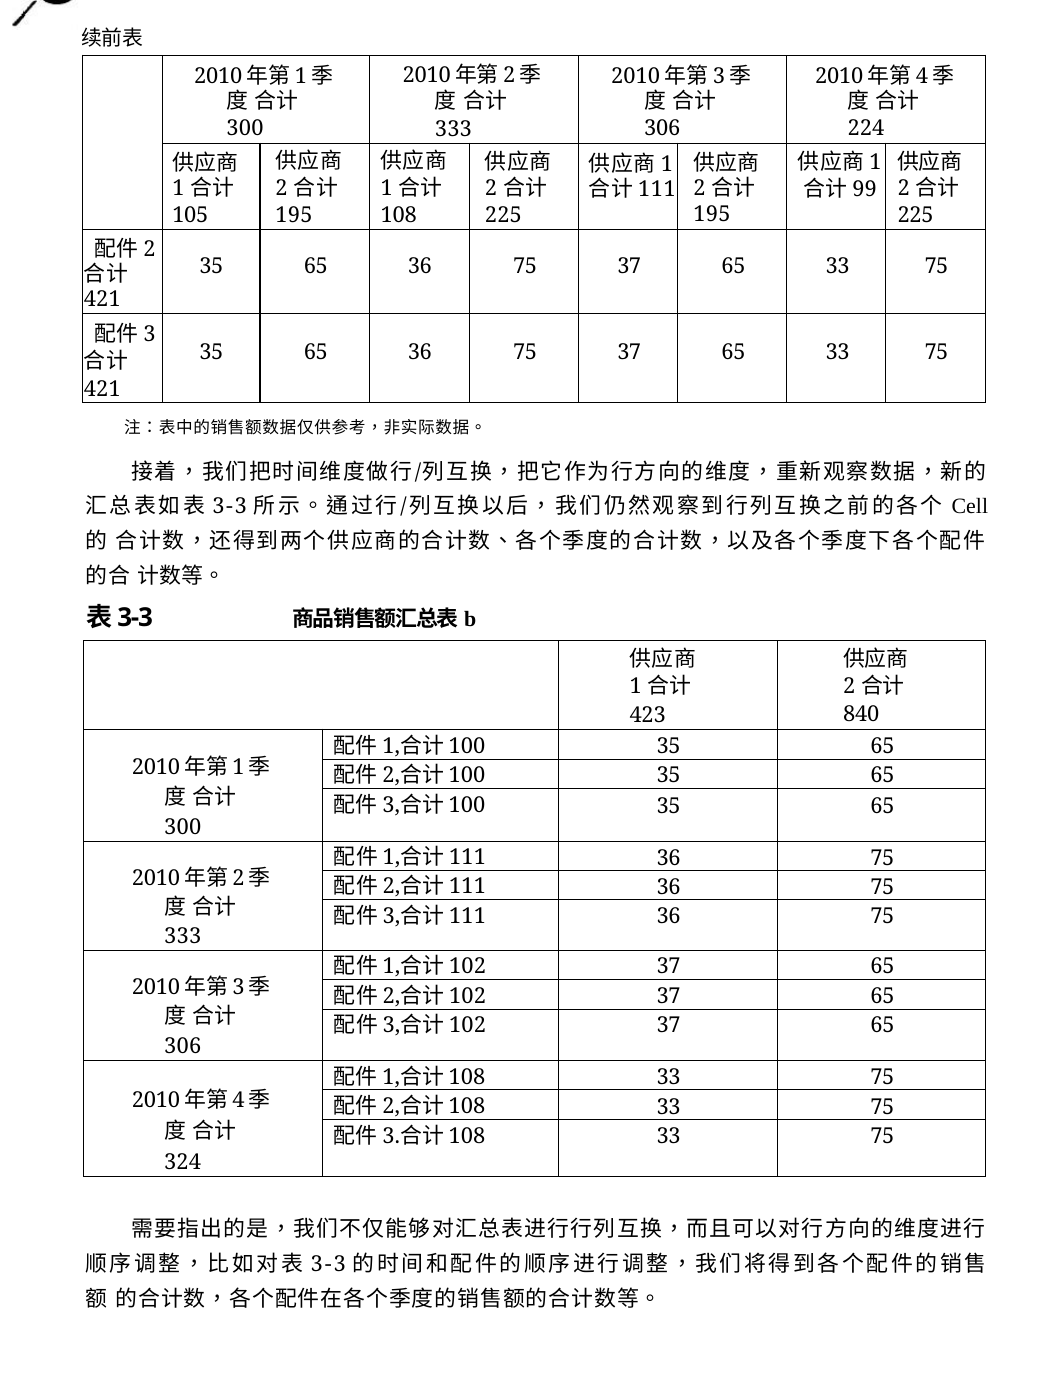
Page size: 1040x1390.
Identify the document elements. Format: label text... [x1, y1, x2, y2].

table_cell 37 [579, 314, 677, 402]
table_cell 配件2,合计108 [323, 1090, 558, 1119]
table_cell 配件3,合计100 [323, 789, 558, 841]
table_cell 75 [470, 230, 578, 313]
table_header [84, 641, 558, 728]
table_cell 65 [778, 760, 985, 788]
table_cell 2010年第2季度 合计333 [84, 842, 322, 949]
table_cell 36 [559, 900, 777, 949]
table_cell 35 [559, 789, 777, 841]
table_cell 2010年第4季度 合计324 [84, 1061, 322, 1176]
table_cell 供应商1 合计108 [370, 144, 469, 229]
table_cell 33 [787, 314, 885, 402]
table_cell 65 [678, 314, 786, 402]
text 接着，我们把时间维度做行/列互换，把它作为行方向的维度，重新观察数据，新的 汇总表如表3-3所示。通过行/列互换以后，我们仍然观察到行列互换之前的各个Cell 的 合计数，还得到两个供应商的合计数、各个季度的合计数，以及各个季度下各个配件的合 计数等。 [85, 456, 988, 590]
table_cell 33 [559, 1090, 777, 1119]
table_cell 供应商2 合计195 [261, 144, 369, 229]
text 注：表中的销售额数据仅供参考，非实际数据。 [124, 417, 988, 437]
table_cell 36 [370, 314, 469, 402]
table_cell 65 [778, 730, 985, 758]
table_cell 75 [778, 900, 985, 949]
table_cell 65 [261, 314, 369, 402]
table_cell 37 [579, 230, 677, 313]
table_cell 配件3.合计108 [323, 1120, 558, 1176]
table_cell 33 [787, 230, 885, 313]
table_cell 配件3 合计421 [83, 314, 162, 402]
table_cell 75 [778, 1120, 985, 1176]
table_cell 75 [778, 871, 985, 899]
table_cell 75 [778, 1061, 985, 1089]
table_cell 配件2 合计421 [83, 230, 162, 313]
table_header 2010年第3季度 合计306 [579, 56, 786, 142]
table_cell 35 [163, 314, 259, 402]
table_cell 65 [778, 789, 985, 841]
text 需要指出的是，我们不仅能够对汇总表进行行列互换，而且可以对行方向的维度进行 顺序调整，比如对表3-3的时间和配件的顺序进行调整，我们将得到各个配件的销售额 的合计数，各个配件在各个季度的销售额的合计数等。 [85, 1213, 987, 1312]
table_cell 35 [559, 730, 777, 758]
table_cell 供应商2 合计225 [886, 144, 985, 229]
table_cell 36 [559, 842, 777, 870]
table_cell 75 [470, 314, 578, 402]
table_header 供应商2 合计840 [778, 641, 985, 728]
table_cell 供应商1 合计105 [163, 144, 259, 229]
table_cell 配件2,合计111 [323, 871, 558, 899]
table_cell 65 [261, 230, 369, 313]
table_cell 供应商2 合计225 [470, 144, 578, 229]
table_cell 配件1,合计100 [323, 730, 558, 758]
table_cell 75 [886, 314, 985, 402]
table_header 供应商1 合计423 [559, 641, 777, 728]
table_cell 配件3,合计102 [323, 1010, 558, 1060]
table_cell 供应商1 合计111 [579, 144, 677, 229]
table_header 2010年第1季度 合计300 [163, 56, 369, 142]
table_cell 36 [559, 871, 777, 899]
table_cell 33 [559, 1120, 777, 1176]
table_cell 配件1,合计102 [323, 951, 558, 978]
table_cell 配件1,合计111 [323, 842, 558, 870]
table_cell 65 [678, 230, 786, 313]
text 表3-3 商品销售额汇总表 b [86, 599, 988, 633]
text 续前表 [81, 25, 988, 51]
table_cell 35 [559, 760, 777, 788]
table_cell 配件1,合计108 [323, 1061, 558, 1089]
table_cell 2010年第1季度 合计300 [84, 730, 322, 841]
table_cell 75 [778, 842, 985, 870]
table_header 2010年第2季度 合计333 [370, 56, 578, 142]
table_header 2010年第4季度 合计224 [787, 56, 985, 142]
table_cell 33 [559, 1061, 777, 1089]
table_cell 37 [559, 980, 777, 1008]
table_cell 65 [778, 1010, 985, 1060]
table_cell 36 [370, 230, 469, 313]
table_cell 供应商2 合计195 [678, 144, 786, 229]
table_cell 供应商1 合计99 [787, 144, 885, 229]
table_cell 37 [559, 951, 777, 978]
table_cell 37 [559, 1010, 777, 1060]
table_cell 配件3,合计111 [323, 900, 558, 949]
table_cell 75 [886, 230, 985, 313]
table_cell 2010年第3季度 合计306 [84, 951, 322, 1060]
table_cell 75 [778, 1090, 985, 1119]
table_header [83, 56, 162, 229]
table_cell 35 [163, 230, 259, 313]
table_cell 65 [778, 951, 985, 978]
table_cell 配件2,合计102 [323, 980, 558, 1008]
picture [4, 0, 79, 30]
table_cell 65 [778, 980, 985, 1008]
table_cell 配件2,合计100 [323, 760, 558, 788]
